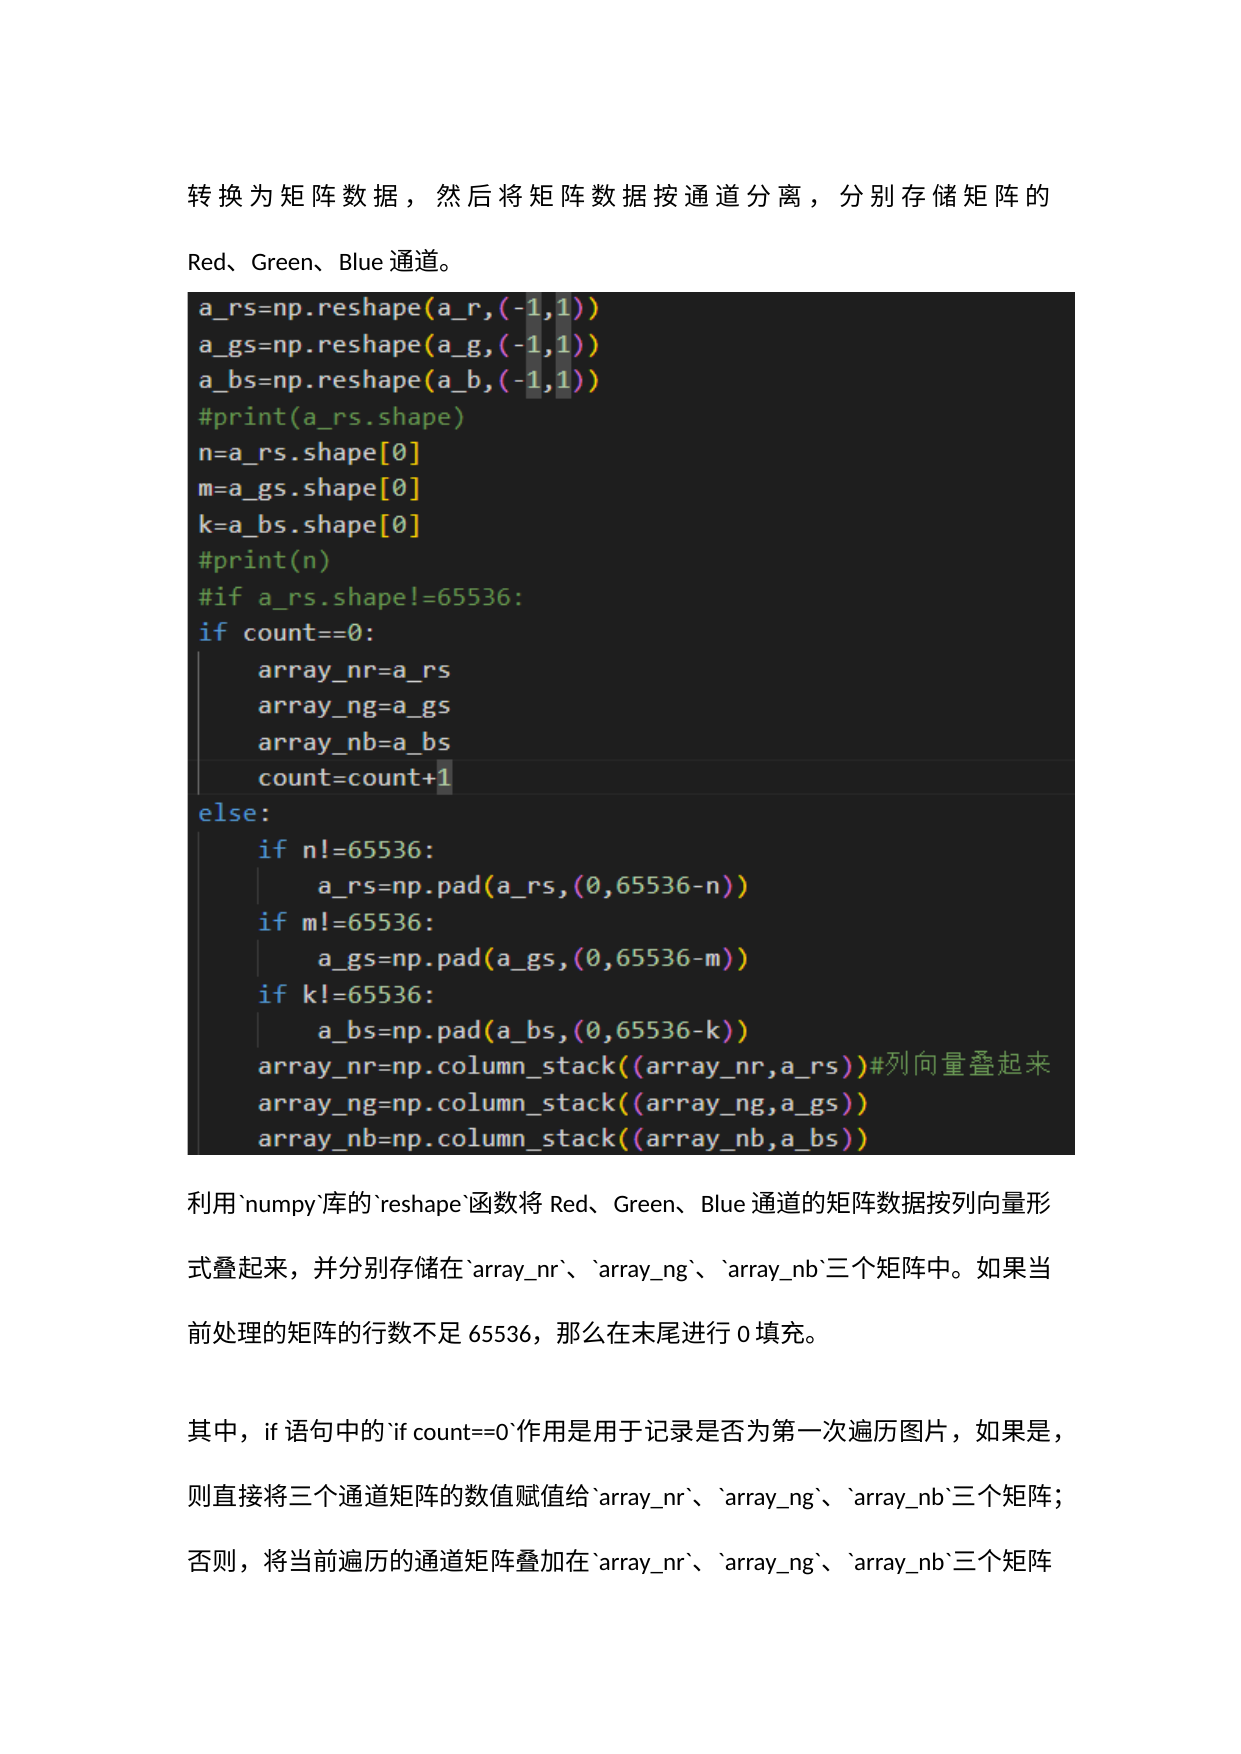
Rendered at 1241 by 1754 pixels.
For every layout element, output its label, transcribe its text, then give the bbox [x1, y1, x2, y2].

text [187, 162, 1053, 292]
picture [187, 292, 1075, 1155]
text 利用`numpy`库的`reshape`函数将 Red、Green、Blue 通道的矩阵数据按列向量形式叠起来，并分别存储在`array_nr`、`array_ng`、`array_nb`三个矩阵中。如果当前处理的矩阵的行数不足 65536，那么在末尾进行 0 填充。 [187, 1169, 1053, 1364]
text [187, 1397, 1053, 1592]
